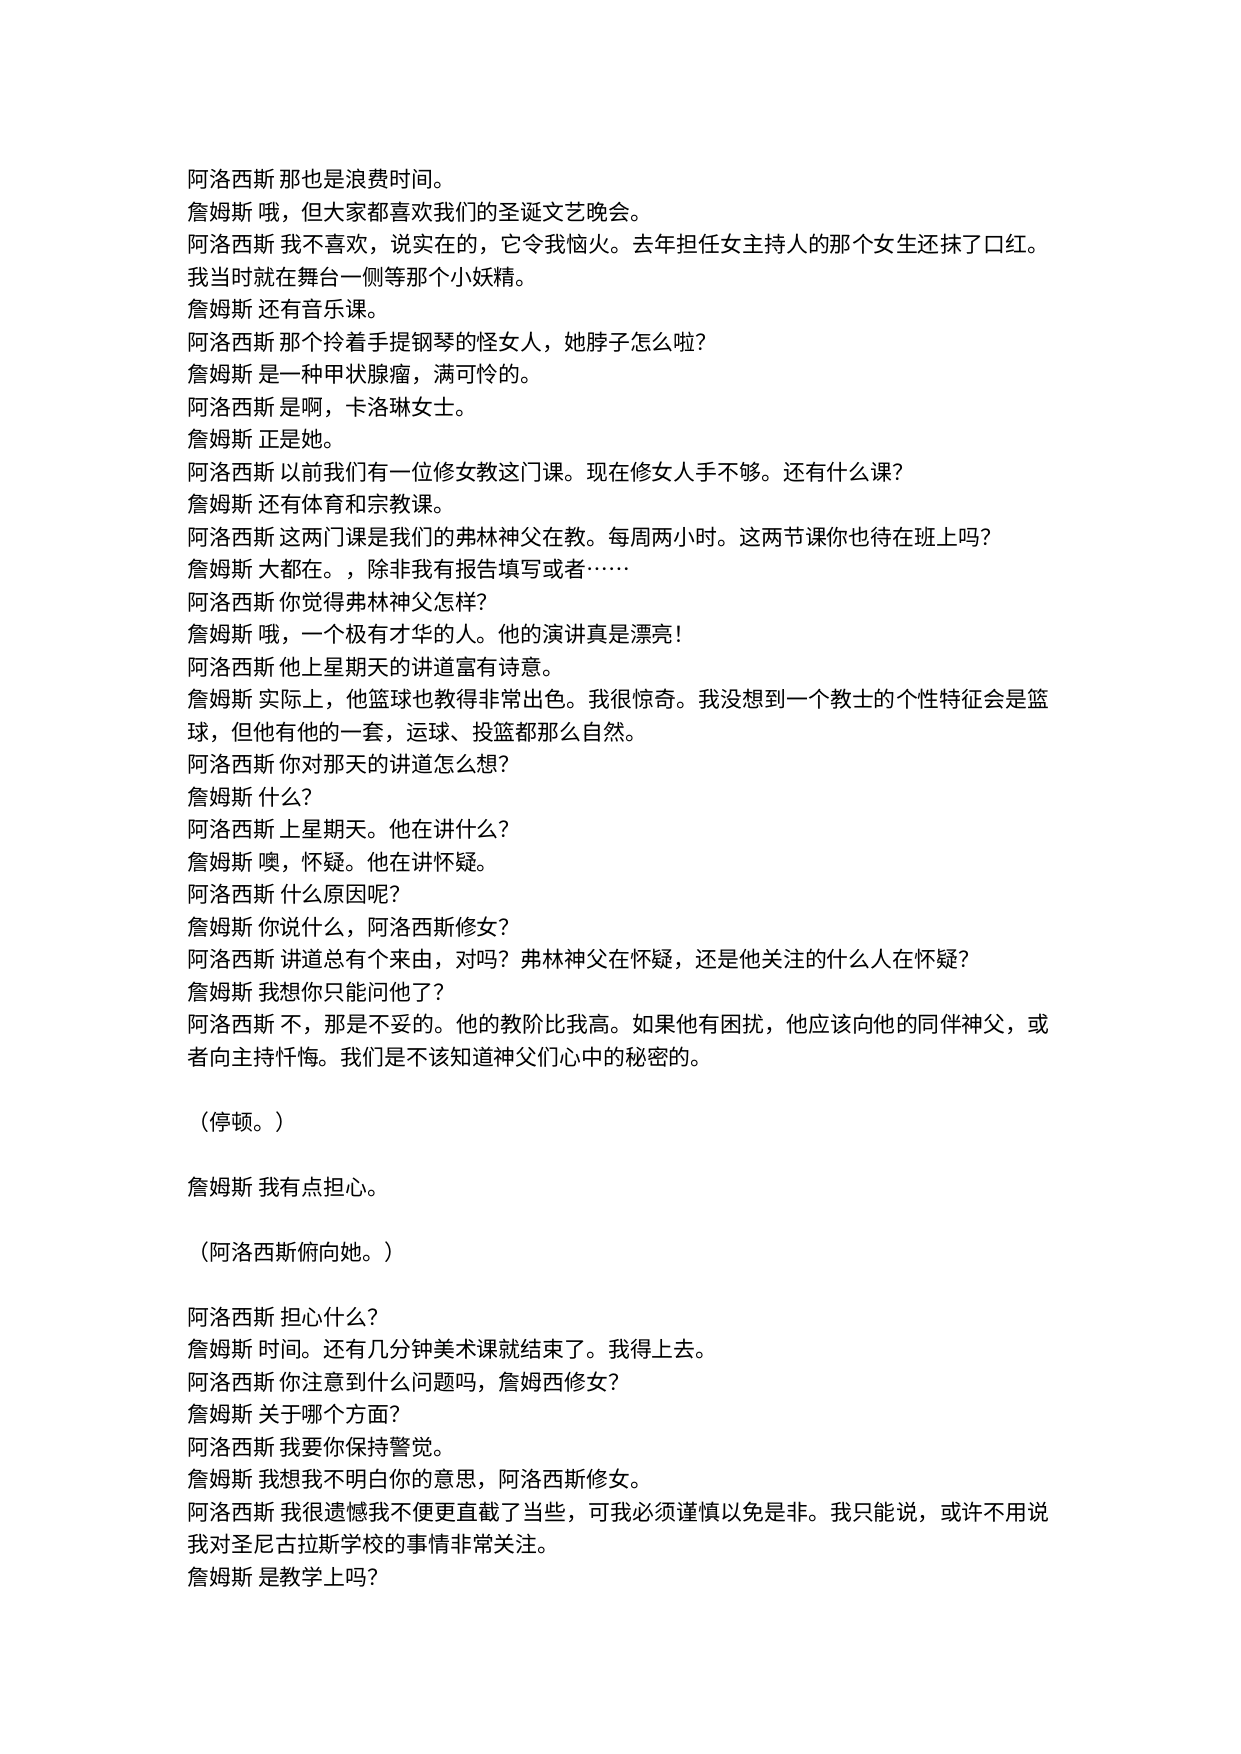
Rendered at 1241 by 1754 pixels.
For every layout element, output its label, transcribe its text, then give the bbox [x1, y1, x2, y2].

text 阿洛西斯 什么原因呢？ [187, 877, 1053, 909]
text 詹姆斯 哦，一个极有才华的人。他的演讲真是漂亮！ [187, 617, 1053, 649]
text 詹姆斯 还有音乐课。 [187, 292, 1053, 324]
text 阿洛西斯 不，那是不妥的。他的教阶比我高。如果他有困扰，他应该向他的同伴神父，或者向主持忏悔。我们是不该知道神父们心中的秘密的。 [187, 1007, 1053, 1072]
text 詹姆斯 我想你只能问他了？ [187, 974, 1053, 1007]
text 詹姆斯 是教学上吗？ [187, 1559, 1053, 1592]
text 詹姆斯 关于哪个方面？ [187, 1397, 1053, 1429]
text 阿洛西斯 上星期天。他在讲什么？ [187, 812, 1053, 844]
text 阿洛西斯 你觉得弗林神父怎样？ [187, 584, 1053, 617]
text 詹姆斯 正是她。 [187, 422, 1053, 454]
text 詹姆斯 噢，怀疑。他在讲怀疑。 [187, 844, 1053, 877]
text 阿洛西斯 讲道总有个来由，对吗？弗林神父在怀疑，还是他关注的什么人在怀疑？ [187, 942, 1053, 974]
text 阿洛西斯 那也是浪费时间。 [187, 162, 1053, 194]
text 詹姆斯 哦，但大家都喜欢我们的圣诞文艺晚会。 [187, 194, 1053, 227]
text 阿洛西斯 你注意到什么问题吗，詹姆西修女？ [187, 1364, 1053, 1397]
text 阿洛西斯 这两门课是我们的弗林神父在教。每周两小时。这两节课你也待在班上吗？ [187, 519, 1053, 552]
text 阿洛西斯 担心什么？ [187, 1299, 1053, 1332]
text 阿洛西斯 我不喜欢，说实在的，它令我恼火。去年担任女主持人的那个女生还抹了口红。我当时就在舞台一侧等那个小妖精。 [187, 227, 1053, 292]
text 阿洛西斯 我很遗憾我不便更直截了当些，可我必须谨慎以免是非。我只能说，或许不用说，我对圣尼古拉斯学校的事情非常关注。 [187, 1494, 1053, 1559]
text 阿洛西斯 是啊，卡洛琳女士。 [187, 389, 1053, 422]
text 阿洛西斯 以前我们有一位修女教这门课。现在修女人手不够。还有什么课？ [187, 454, 1053, 487]
text 阿洛西斯 他上星期天的讲道富有诗意。 [187, 649, 1053, 682]
text 阿洛西斯 那个拎着手提钢琴的怪女人，她脖子怎么啦？ [187, 324, 1053, 357]
text 詹姆斯 时间。还有几分钟美术课就结束了。我得上去。 [187, 1332, 1053, 1364]
text 詹姆斯 还有体育和宗教课。 [187, 487, 1053, 519]
text 詹姆斯 我想我不明白你的意思，阿洛西斯修女。 [187, 1462, 1053, 1494]
text （阿洛西斯俯向她。） [187, 1234, 1053, 1267]
text 詹姆斯 是一种甲状腺瘤，满可怜的。 [187, 357, 1053, 389]
text 詹姆斯 什么？ [187, 779, 1053, 812]
text 詹姆斯 你说什么，阿洛西斯修女？ [187, 909, 1053, 942]
text 阿洛西斯 我要你保持警觉。 [187, 1429, 1053, 1462]
text 詹姆斯 大都在。，除非我有报告填写或者…… [187, 552, 1053, 584]
text （停顿。） [187, 1104, 1053, 1137]
text 阿洛西斯 你对那天的讲道怎么想？ [187, 747, 1053, 779]
text 詹姆斯 实际上，他篮球也教得非常出色。我很惊奇。我没想到一个教士的个性特征会是篮球，但他有他的一套，运球、投篮都那么自然。 [187, 682, 1053, 747]
text 詹姆斯 我有点担心。 [187, 1169, 1053, 1202]
